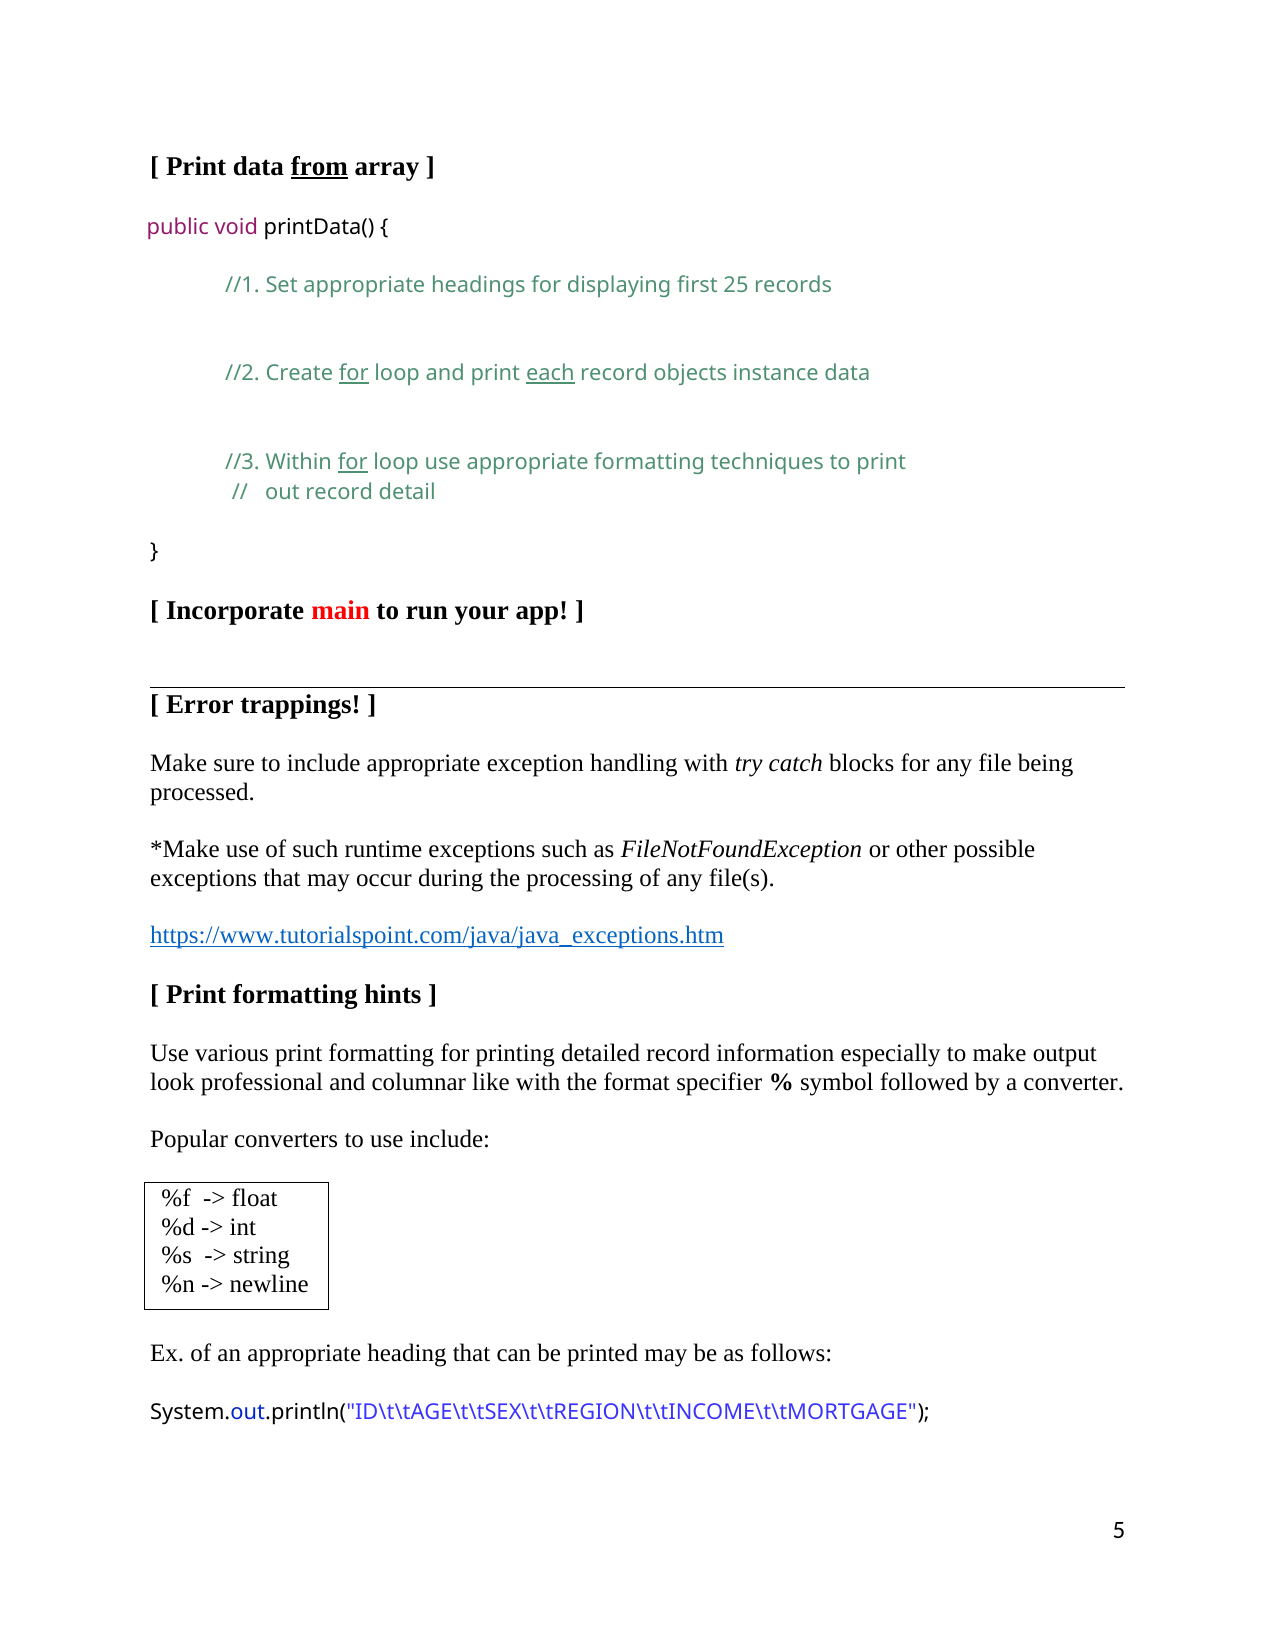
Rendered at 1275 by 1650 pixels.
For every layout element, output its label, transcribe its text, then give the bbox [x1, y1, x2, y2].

text //3. Within for loop use appropriate formatting techniques to print [141, 446, 1125, 476]
text Ex. of an appropriate heading that can be printed may be as follows: [150, 1338, 1125, 1367]
text [ Print formatting hints ] [150, 978, 1125, 1009]
text https://www.tutorialspoint.com/java/java_exceptions.htm [150, 921, 1125, 949]
text *Make use of such runtime exceptions such as FileNotFoundException or other possible exceptions that may occur during the processing of any file(s). [150, 834, 1125, 892]
text [ Error trappings! ] [150, 688, 1125, 719]
text // out record detail [141, 476, 1125, 506]
text System.out.println("ID\t\tAGE\t\tSEX\t\tREGION\t\tINCOME\t\tMORTGAGE"); [150, 1396, 1125, 1426]
text //1. Set appropriate headings for displaying first 25 records [141, 269, 1125, 299]
text [ Incorporate main to run your app! ] [150, 594, 1125, 625]
text Popular converters to use include: [150, 1124, 1125, 1153]
text } [141, 536, 1125, 565]
table_header %f -> float %d -> int %s -> string %n -> newline [145, 1183, 328, 1309]
text Make sure to include appropriate exception handling with try catch blocks for any file being processed. [150, 748, 1125, 806]
text [ Print data from array ] [150, 150, 1125, 181]
text //2. Create for loop and print each record objects instance data [141, 357, 1125, 387]
text public void printData() { [141, 211, 1125, 241]
text Use various print formatting for printing detailed record information especially to make output look professional and columnar like with the format specifier % symbol followed by a converter. [150, 1038, 1125, 1096]
